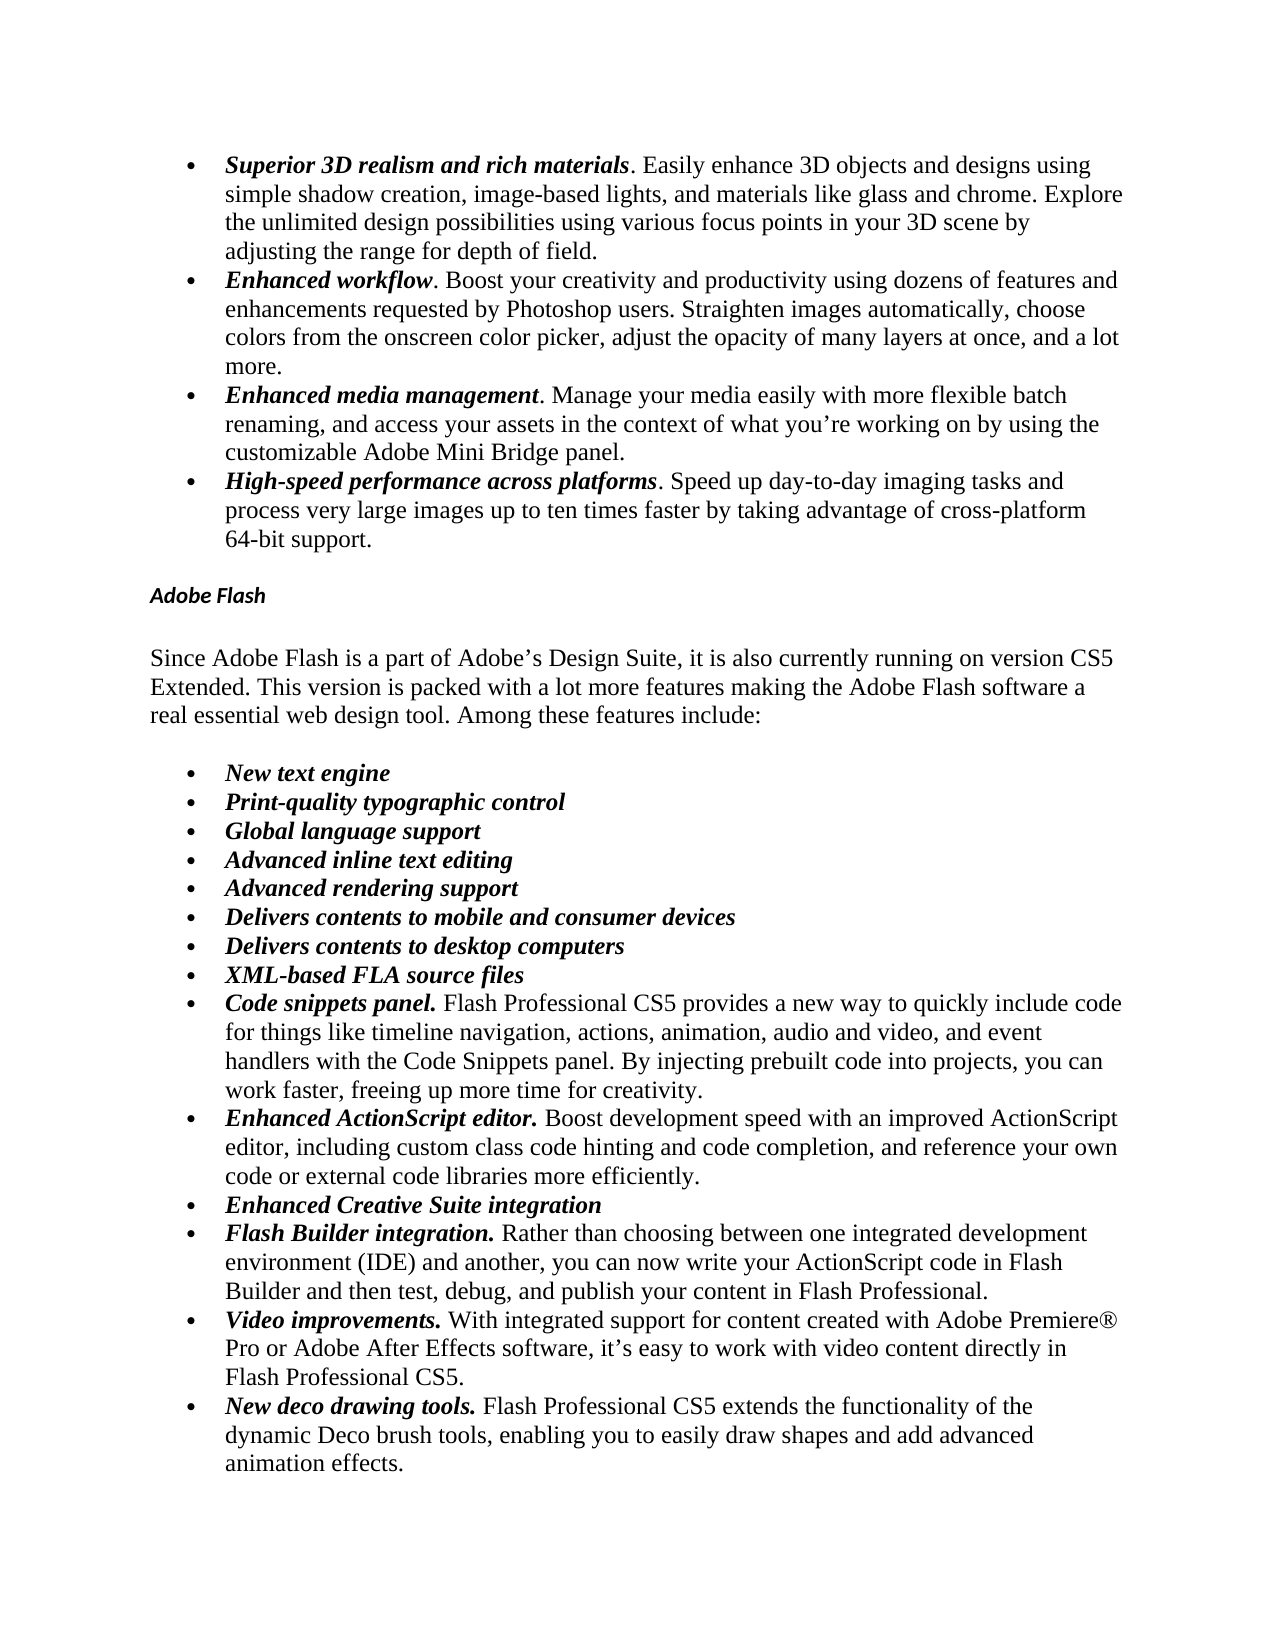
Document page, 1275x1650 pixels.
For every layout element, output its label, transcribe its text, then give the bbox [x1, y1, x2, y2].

list Superior 3D realism and rich materials. Easily enhance 3D objects and designs using simple shadow creation, image-based lights, and materials like glass and chrome. Explore the unlimited design possibilities using various focus points in your 3D scene by adjusting the range for depth of field. [187, 150, 1125, 265]
text Adobe Flash [150, 582, 1125, 610]
list Code snippets panel. Flash Professional CS5 provides a new way to quickly include code for things like timeline navigation, actions, animation, audio and video, and event handlers with the Code Snippets panel. By injecting prebuilt code into projects, you can work faster, freeing up more time for creativity. [187, 988, 1125, 1103]
list Enhanced Creative Suite integration [187, 1190, 1125, 1218]
list New text engine [187, 758, 1125, 787]
list New deco drawing tools. Flash Professional CS5 extends the functionality of the dynamic Deco brush tools, enabling you to easily draw shapes and add advanced animation effects. [187, 1391, 1125, 1477]
list Delivers contents to desktop computers [187, 931, 1125, 960]
list Video improvements. With integrated support for content created with Adobe Premiere® Pro or Adobe After Effects software, it’s easy to work with video content directly in Flash Professional CS5. [187, 1305, 1125, 1391]
list XML-based FLA source files [187, 960, 1125, 988]
list Advanced rendering support [187, 873, 1125, 902]
list Enhanced workflow. Boost your creativity and productivity using dozens of features and enhancements requested by Photoshop users. Straighten images automatically, choose colors from the onscreen color picker, adjust the opacity of many layers at once, and a lot more. [187, 265, 1125, 380]
list Print-quality typographic control [187, 787, 1125, 816]
list Enhanced ActionScript editor. Boost development speed with an improved ActionScript editor, including custom class code hinting and code completion, and reference your own code or external code libraries more efficiently. [187, 1103, 1125, 1190]
list Global language support [187, 816, 1125, 845]
list Enhanced media management. Manage your media easily with more flexible batch renaming, and access your assets in the context of what you’re working on by using the customizable Adobe Mini Bridge panel. [187, 380, 1125, 466]
text Since Adobe Flash is a part of Adobe’s Design Suite, it is also currently running on version CS5 Extended. This version is packed with a lot more features making the Adobe Flash software a real essential web design tool. Among these features include: [150, 643, 1125, 729]
list Flash Builder integration. Rather than choosing between one integrated development environment (IDE) and another, you can now write your ActionScript code in Flash Builder and then test, debug, and publish your content in Flash Professional. [187, 1218, 1125, 1305]
list Advanced inline text editing [187, 845, 1125, 873]
list Delivers contents to mobile and consumer devices [187, 902, 1125, 931]
list High-speed performance across platforms. Speed up day-to-day imaging tasks and process very large images up to ten times faster by taking advantage of cross-platform 64-bit support. [187, 466, 1125, 552]
